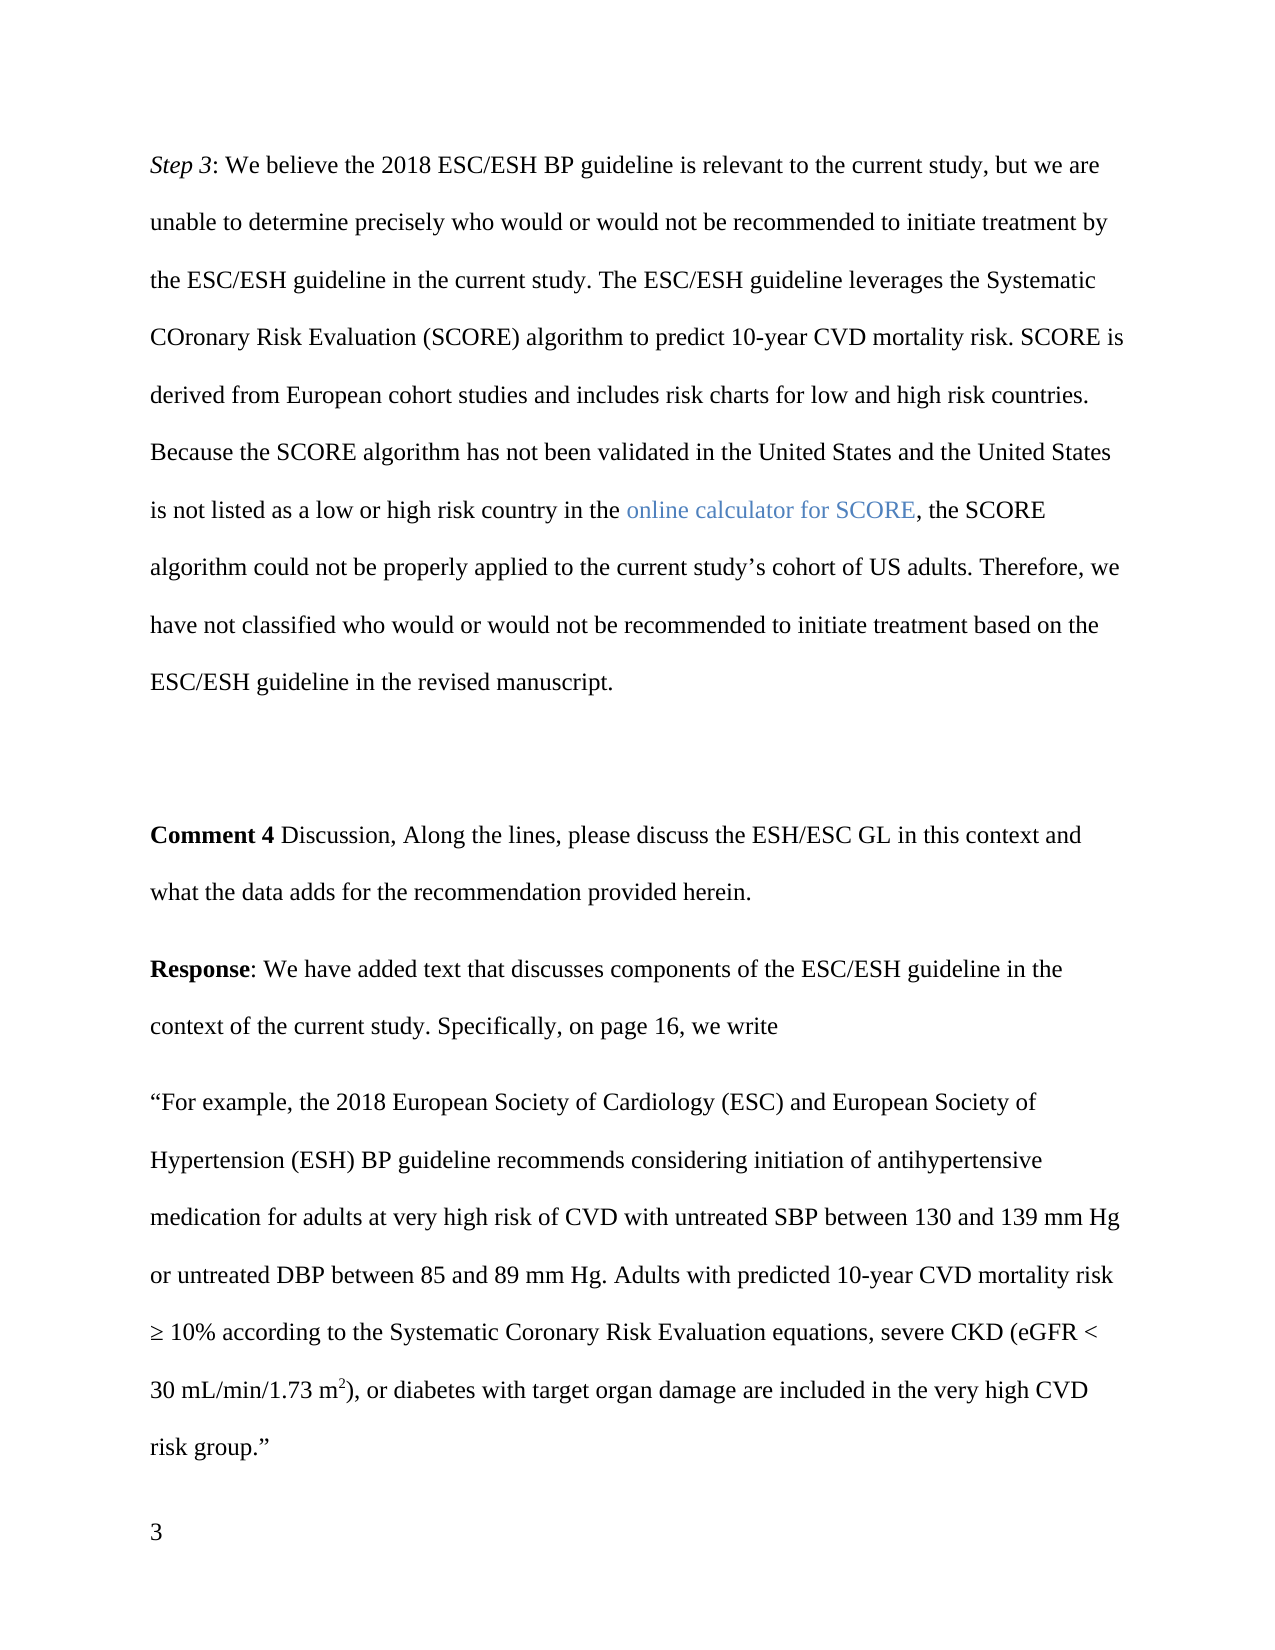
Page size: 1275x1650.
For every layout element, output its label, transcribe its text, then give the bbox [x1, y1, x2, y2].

text Response: We have added text that discusses components of the ESC/ESH guideline in the context of the current study. Specifically, on page 16, we write [150, 954, 1125, 1040]
text Comment 4 Discussion, Along the lines, please discuss the ESH/ESC GL in this context and what the data adds for the recommendation provided herein. [150, 820, 1125, 906]
text Step 3: We believe the 2018 ESC/ESH BP guideline is relevant to the current study, but we are unable to determine precisely who would or would not be recommended to initiate treatment by the ESC/ESH guideline in the current study. The ESC/ESH guideline leverages the Systematic COronary Risk Evaluation (SCORE) algorithm to predict 10-year CVD mortality risk. SCORE is derived from European cohort studies and includes risk charts for low and high risk countries. Because the SCORE algorithm has not been validated in the United States and the United States is not listed as a low or high risk country in the online calculator for SCORE, the SCORE algorithm could not be properly applied to the current study’s cohort of US adults. Therefore, we have not classified who would or would not be recommended to initiate treatment based on the ESC/ESH guideline in the revised manuscript. [150, 150, 1125, 696]
